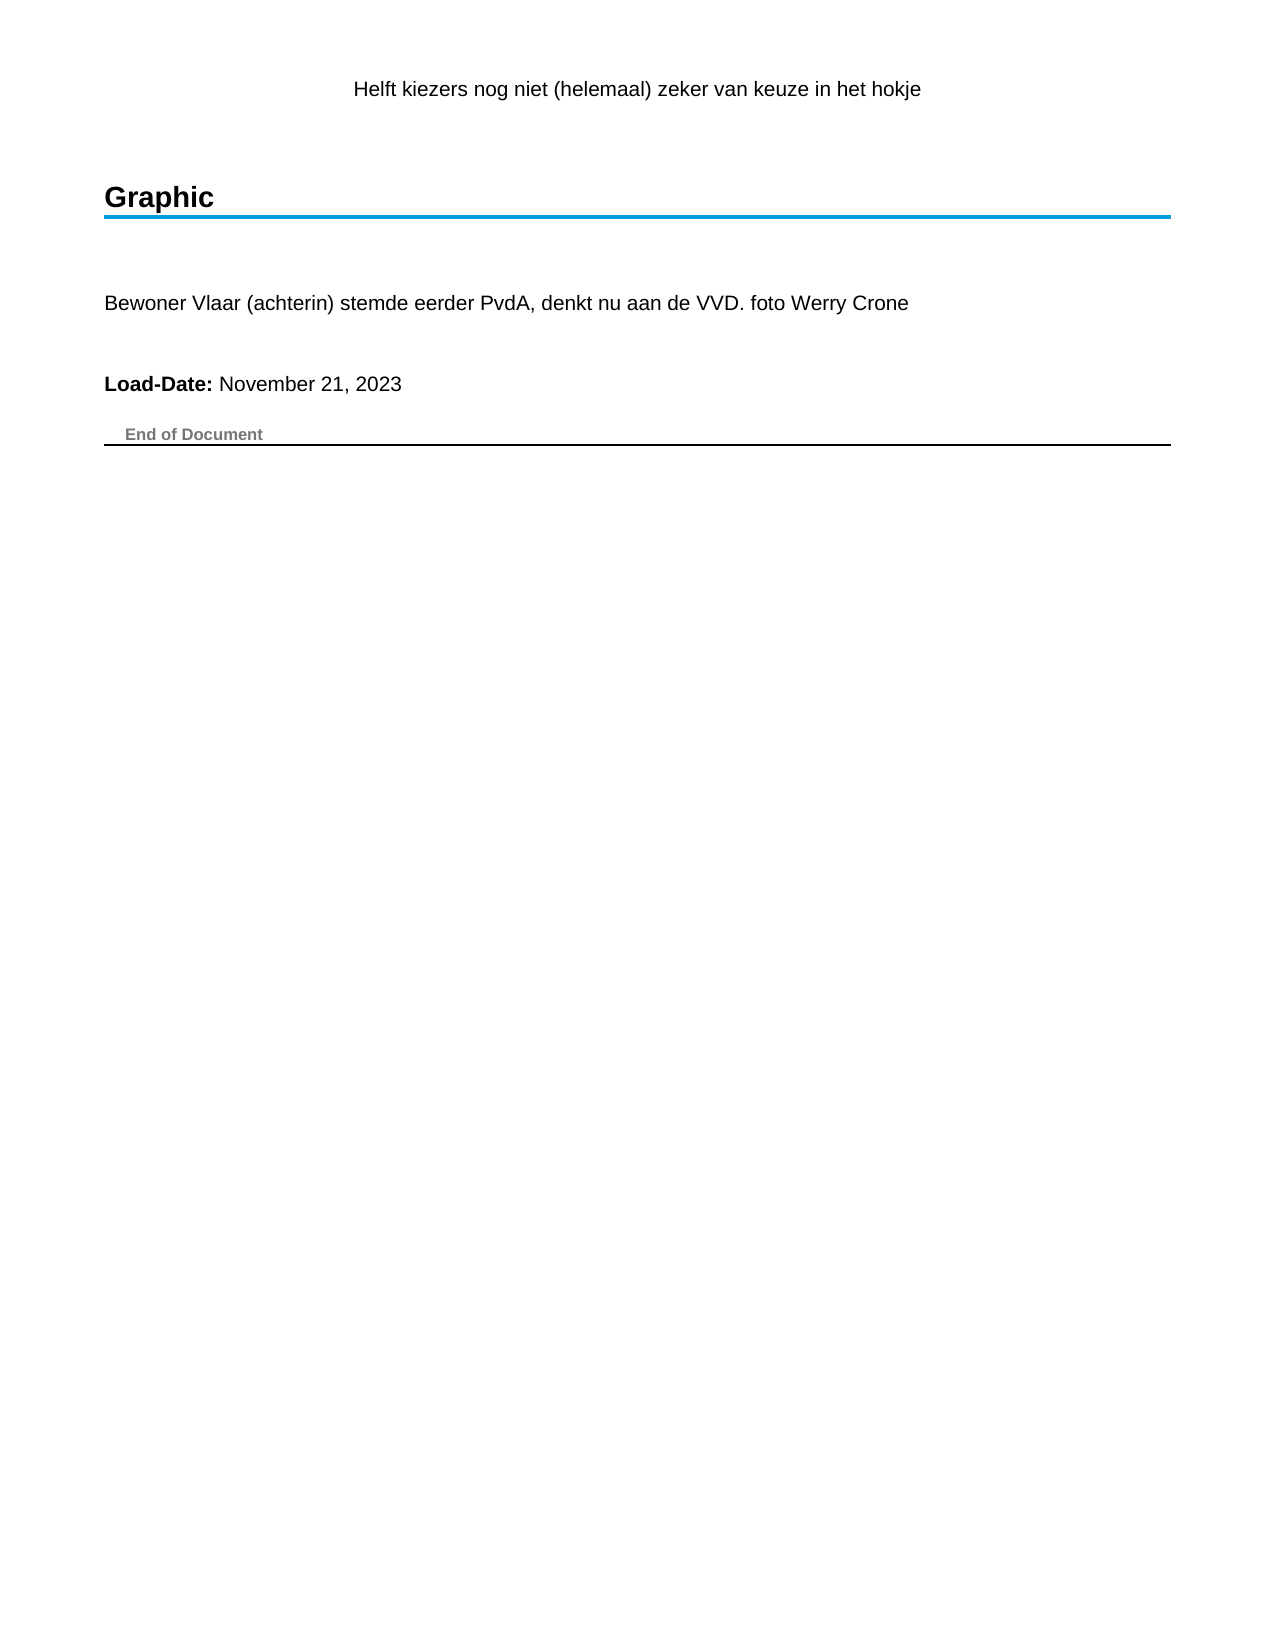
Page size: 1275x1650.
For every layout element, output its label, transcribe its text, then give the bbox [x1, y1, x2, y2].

text Graphic [104, 142, 1171, 213]
text Load-Date: November 21, 2023 [104, 340, 1171, 396]
text Bewoner Vlaar (achterin) stemde eerder PvdA, denkt nu aan de VVD. foto Werry Crone [104, 288, 1171, 315]
text End of Document [125, 424, 1171, 444]
